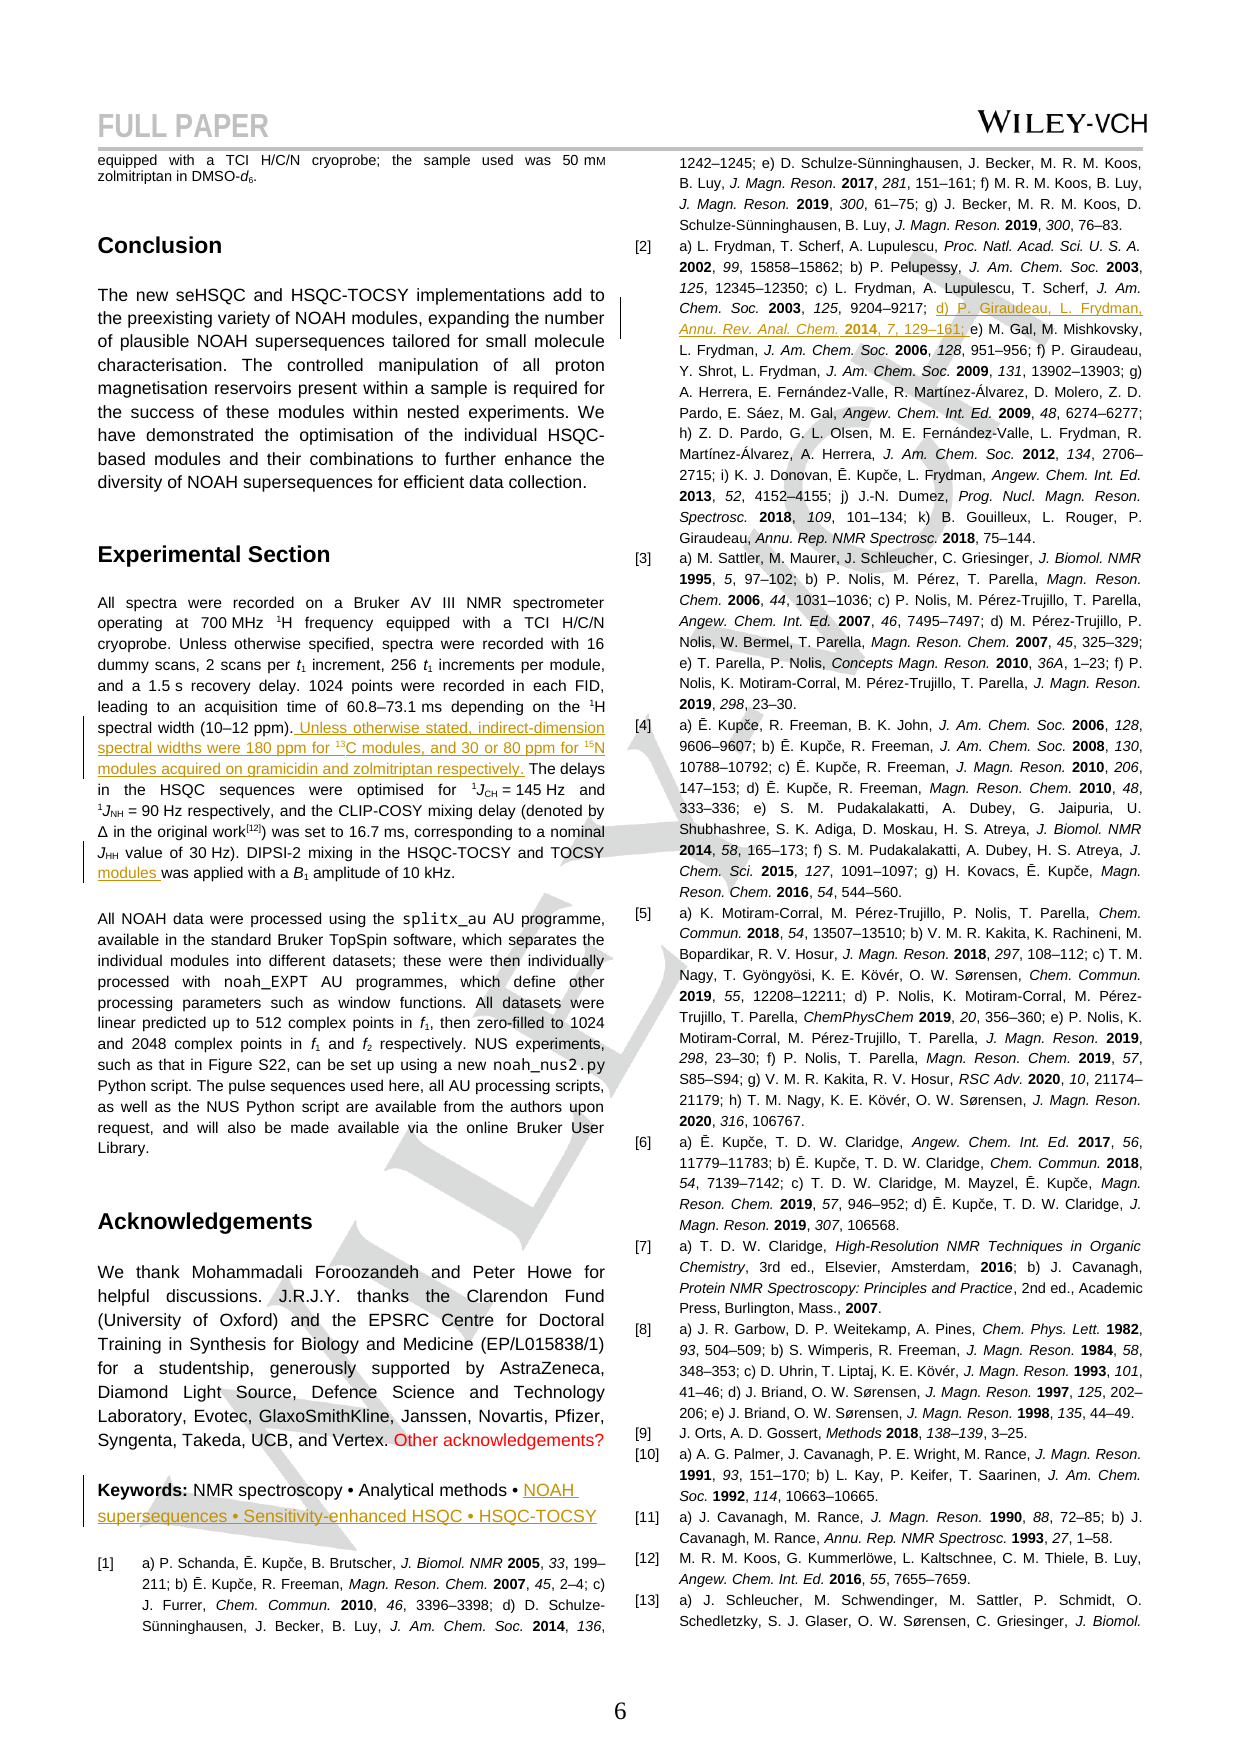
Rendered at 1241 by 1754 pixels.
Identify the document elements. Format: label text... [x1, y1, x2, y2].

text All NOAH data were processed using the splitx_au AU programme, available in the standard Bruker TopSpin software, which separates the individual modules into different datasets; these were then individually processed with noah_EXPT AU programmes, which define other processing parameters such as window functions. All datasets were linear predicted up to 512 complex points in f1, then zero-filled to 1024 and 2048 complex points in f1 and f2 respectively. NUS experiments, such as that in Figure S22, can be set up using a new noah_nus2.py Python script. The pulse sequences used here, all AU processing scripts, as well as the NUS Python script are available from the authors upon request, and will also be made available via the online Bruker User Library. [97, 908, 605, 1158]
text All spectra were recorded on a Bruker AV III NMR spectrometer operating at 700 MHz 1H frequency equipped with a TCI H/C/N cryoprobe. Unless otherwise specified, spectra were recorded with 16 dummy scans, 2 scans per t1 increment, 256 t1 increments per module, and a 1.5 s recovery delay. 1024 points were recorded in each FID, leading to an acquisition time of 60.8–73.1 ms depending on the 1H spectral width (10–12 ppm). The delays in the HSQC sequences were optimised for 1JCH = 145 Hz and 1JNH = 90 Hz respectively, and the CLIP-COSY mixing delay (denoted by Δ in the original work[12]) was set to 16.7 ms, corresponding to a nominal JHH value of 30 Hz). DIPSI-2 mixing in the HSQC-TOCSY and TOCSY was applied with a B1 amplitude of 10 kHz. [97, 756, 605, 883]
text Conclusion [97, 235, 605, 258]
text [5] a) K. Motiram-Corral, M. Pérez-Trujillo, P. Nolis, T. Parella, Chem. Commun. 2018, 54, 13507–13510; b) V. M. R. Kakita, K. Rachineni, M. Bopardikar, R. V. Hosur, J. Magn. Reson. 2018, 297, 108–112; c) T. M. Nagy, T. Gyöngyösi, K. E. Kövér, O. W. Sørensen, Chem. Commun. 2019, 55, 12208–12211; d) P. Nolis, K. Motiram-Corral, M. Pérez-Trujillo, T. Parella, ChemPhysChem 2019, 20, 356–360; e) P. Nolis, K. Motiram-Corral, M. Pérez-Trujillo, T. Parella, J. Magn. Reson. 2019, 298, 23–30; f) P. Nolis, T. Parella, Magn. Reson. Chem. 2019, 57, S85–S94; g) V. M. R. Kakita, R. V. Hosur, RSC Adv. 2020, 10, 21174–21179; h) T. M. Nagy, K. E. Kövér, O. W. Sørensen, J. Magn. Reson. 2020, 316, 106767. [635, 901, 1143, 1131]
text We thank Mohammadali Foroozandeh and Peter Howe for helpful discussions. J.R.J.Y. thanks the Clarendon Fund (University of Oxford) and the EPSRC Centre for Doctoral Training in Synthesis for Biology and Medicine (EP/L015838/1) for a studentship, generously supported by AstraZeneca, Diamond Light Source, Defence Science and Technology Laboratory, Evotec, GlaxoSmithKline, Janssen, Novartis, Pfizer, Syngenta, Takeda, UCB, and Vertex. Other acknowledgements? [97, 1258, 605, 1450]
text [9] J. Orts, A. D. Gossert, Methods 2018, 138–139, 3–25. [635, 1422, 1143, 1443]
text [11] a) J. Cavanagh, M. Rance, J. Magn. Reson. 1990, 88, 72–85; b) J. Cavanagh, M. Rance, Annu. Rep. NMR Spectrosc. 1993, 27, 1–58. [635, 1506, 1143, 1547]
text Acknowledgements [97, 1208, 605, 1234]
text [2] a) L. Frydman, T. Scherf, A. Lupulescu, Proc. Natl. Acad. Sci. U. S. A. 2002, 99, 15858–15862; b) P. Pelupessy, J. Am. Chem. Soc. 2003, 125, 12345–12350; c) L. Frydman, A. Lupulescu, T. Scherf, J. Am. Chem. Soc. 2003, 125, 9204–9217; e) M. Gal, M. Mishkovsky, L. Frydman, J. Am. Chem. Soc. 2006, 128, 951–956; f) P. Giraudeau, Y. Shrot, L. Frydman, J. Am. Chem. Soc. 2009, 131, 13902–13903; g) A. Herrera, E. Fernández-Valle, R. Martínez-Álvarez, D. Molero, Z. D. Pardo, E. Sáez, M. Gal, Angew. Chem. Int. Ed. 2009, 48, 6274–6277; h) Z. D. Pardo, G. L. Olsen, M. E. Fernández-Valle, L. Frydman, R. Martínez-Álvarez, A. Herrera, J. Am. Chem. Soc. 2012, 134, 2706–2715; i) K. J. Donovan, Ē. Kupče, L. Frydman, Angew. Chem. Int. Ed. 2013, 52, 4152–4155; j) J.-N. Dumez, Prog. Nucl. Magn. Reson. Spectrosc. 2018, 109, 101–134; k) B. Gouilleux, L. Rouger, P. Giraudeau, Annu. Rep. NMR Spectrosc. 2018, 75–144. [635, 235, 1143, 547]
text Experimental Section [97, 541, 605, 567]
text [1] a) P. Schanda, Ē. Kupče, B. Brutscher, J. Biomol. NMR 2005, 33, 199–211; b) Ē. Kupče, R. Freeman, Magn. Reson. Chem. 2007, 45, 2–4; c) J. Furrer, Chem. Commun. 2010, 46, 3396–3398; d) D. Schulze-Sünninghausen, J. Becker, B. Luy, J. Am. Chem. Soc. 2014, 136, 1242–1245; e) D. Schulze-Sünninghausen, J. Becker, M. R. M. Koos, B. Luy, J. Magn. Reson. 2017, 281, 151–161; f) M. R. M. Koos, B. Luy, J. Magn. Reson. 2019, 300, 61–75; g) J. Becker, M. R. M. Koos, D. Schulze-Sünninghausen, B. Luy, J. Magn. Reson. 2019, 300, 76–83. [97, 1552, 605, 1636]
text [1] a) P. Schanda, Ē. Kupče, B. Brutscher, J. Biomol. NMR 2005, 33, 199–211; b) Ē. Kupče, R. Freeman, Magn. Reson. Chem. 2007, 45, 2–4; c) J. Furrer, Chem. Commun. 2010, 46, 3396–3398; d) D. Schulze-Sünninghausen, J. Becker, B. Luy, J. Am. Chem. Soc. 2014, 136, 1242–1245; e) D. Schulze-Sünninghausen, J. Becker, M. R. M. Koos, B. Luy, J. Magn. Reson. 2017, 281, 151–161; f) M. R. M. Koos, B. Luy, J. Magn. Reson. 2019, 300, 61–75; g) J. Becker, M. R. M. Koos, D. Schulze-Sünninghausen, B. Luy, J. Magn. Reson. 2019, 300, 76–83. [635, 151, 1143, 235]
text [12] M. R. M. Koos, G. Kummerlöwe, L. Kaltschnee, C. M. Thiele, B. Luy, Angew. Chem. Int. Ed. 2016, 55, 7655–7659. [635, 1547, 1143, 1589]
text [10] a) A. G. Palmer, J. Cavanagh, P. E. Wright, M. Rance, J. Magn. Reson. 1991, 93, 151–170; b) L. Kay, P. Keifer, T. Saarinen, J. Am. Chem. Soc. 1992, 114, 10663–10665. [635, 1443, 1143, 1506]
text [3] a) M. Sattler, M. Maurer, J. Schleucher, C. Griesinger, J. Biomol. NMR 1995, 5, 97–102; b) P. Nolis, M. Pérez, T. Parella, Magn. Reson. Chem. 2006, 44, 1031–1036; c) P. Nolis, M. Pérez-Trujillo, T. Parella, Angew. Chem. Int. Ed. 2007, 46, 7495–7497; d) M. Pérez-Trujillo, P. Nolis, W. Bermel, T. Parella, Magn. Reson. Chem. 2007, 45, 325–329; e) T. Parella, P. Nolis, Concepts Magn. Reson. 2010, 36A, 1–23; f) P. Nolis, K. Motiram-Corral, M. Pérez-Trujillo, T. Parella, J. Magn. Reson. 2019, 298, 23–30. [635, 547, 1143, 714]
text [6] a) Ē. Kupče, T. D. W. Claridge, Angew. Chem. Int. Ed. 2017, 56, 11779–11783; b) Ē. Kupče, T. D. W. Claridge, Chem. Commun. 2018, 54, 7139–7142; c) T. D. W. Claridge, M. Mayzel, Ē. Kupče, Magn. Reson. Chem. 2019, 57, 946–952; d) Ē. Kupče, T. D. W. Claridge, J. Magn. Reson. 2019, 307, 106568. [635, 1131, 1143, 1235]
text All spectra were recorded on a Bruker AV III NMR spectrometer operating at 700 MHz 1H frequency equipped with a TCI H/C/N cryoprobe. Unless otherwise specified, spectra were recorded with 16 dummy scans, 2 scans per t1 increment, 256 t1 increments per module, and a 1.5 s recovery delay. 1024 points were recorded in each FID, leading to an acquisition time of 60.8–73.1 ms depending on the 1H spectral width (10–12 ppm). The delays in the HSQC sequences were optimised for 1JCH = 145 Hz and 1JNH = 90 Hz respectively, and the CLIP-COSY mixing delay (denoted by Δ in the original work[12]) was set to 16.7 ms, corresponding to a nominal JHH value of 30 Hz). DIPSI-2 mixing in the HSQC-TOCSY and TOCSY was applied with a B1 amplitude of 10 kHz. [97, 591, 605, 755]
text [7] a) T. D. W. Claridge, High-Resolution NMR Techniques in Organic Chemistry, 3rd ed., Elsevier, Amsterdam, 2016; b) J. Cavanagh, Protein NMR Spectroscopy: Principles and Practice, 2nd ed., Academic Press, Burlington, Mass., 2007. [635, 1235, 1143, 1318]
text [4] a) Ē. Kupče, R. Freeman, B. K. John, J. Am. Chem. Soc. 2006, 128, 9606–9607; b) Ē. Kupče, R. Freeman, J. Am. Chem. Soc. 2008, 130, 10788–10792; c) Ē. Kupče, R. Freeman, J. Magn. Reson. 2010, 206, 147–153; d) Ē. Kupče, R. Freeman, Magn. Reson. Chem. 2010, 48, 333–336; e) S. M. Pudakalakatti, A. Dubey, G. Jaipuria, U. Shubhashree, S. K. Adiga, D. Moskau, H. S. Atreya, J. Biomol. NMR 2014, 58, 165–173; f) S. M. Pudakalakatti, A. Dubey, H. S. Atreya, J. Chem. Sci. 2015, 127, 1091–1097; g) H. Kovacs, Ē. Kupče, Magn. Reson. Chem. 2016, 54, 544–560. [635, 714, 1143, 901]
text [8] a) J. R. Garbow, D. P. Weitekamp, A. Pines, Chem. Phys. Lett. 1982, 93, 504–509; b) S. Wimperis, R. Freeman, J. Magn. Reson. 1984, 58, 348–353; c) D. Uhrin, T. Liptaj, K. E. Kövér, J. Magn. Reson. 1993, 101, 41–46; d) J. Briand, O. W. Sørensen, J. Magn. Reson. 1997, 125, 202–206; e) J. Briand, O. W. Sørensen, J. Magn. Reson. 1998, 135, 44–49. [635, 1318, 1143, 1422]
text Keywords: NMR spectroscopy • Analytical methods • [97, 1475, 605, 1527]
